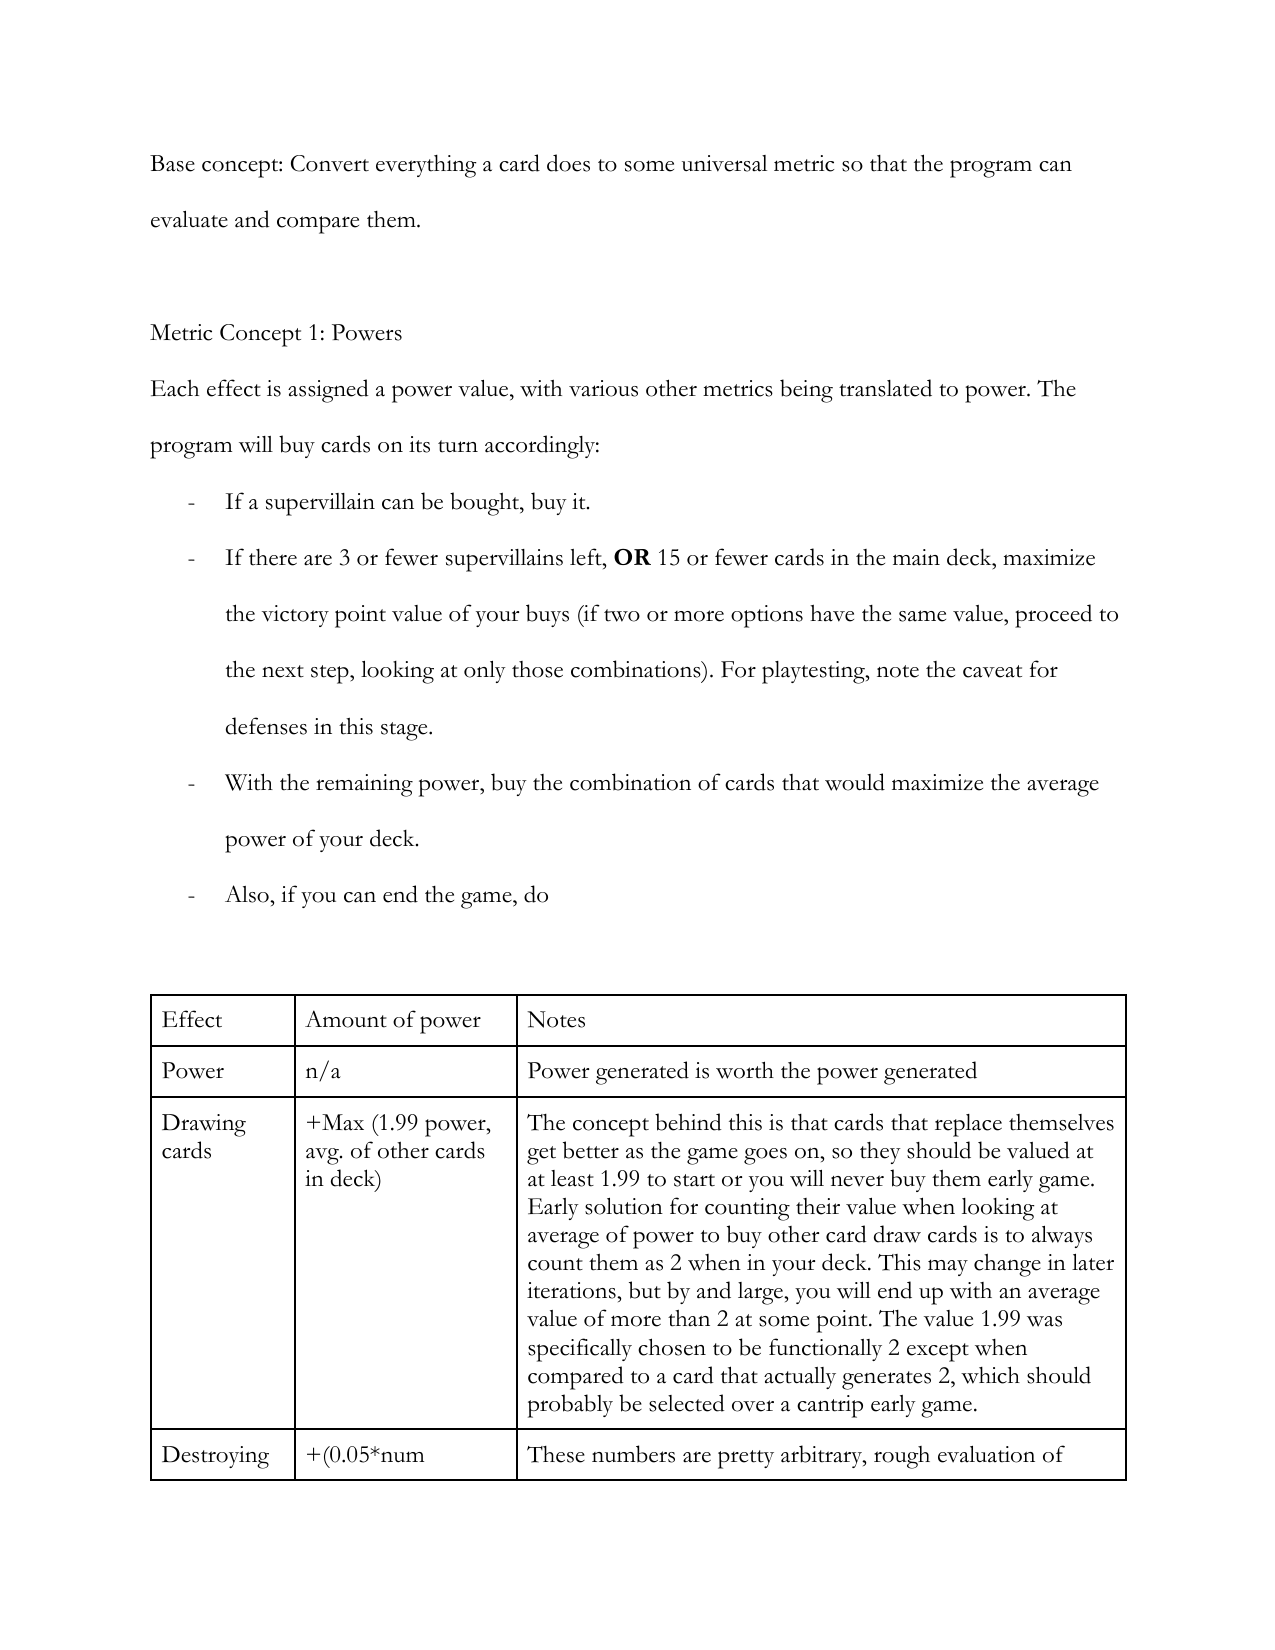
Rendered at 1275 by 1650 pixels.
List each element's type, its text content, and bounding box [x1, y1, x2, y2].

table_cell Power [152, 1047, 294, 1096]
text Base concept: Convert everything a card does to some universal metric so that the program can evaluate and compare them. [150, 150, 1125, 234]
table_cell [518, 1430, 1125, 1479]
table_header Effect [152, 996, 294, 1045]
list Also, if you can end the game, do [187, 881, 1125, 909]
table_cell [296, 1430, 516, 1479]
table_cell n/a [296, 1047, 516, 1096]
table_cell Drawing cards [152, 1098, 294, 1428]
text Each effect is assigned a power value, with various other metrics being translated to power. The program will buy cards on its turn accordingly: [150, 375, 1125, 459]
text Metric Concept 1: Powers [150, 319, 1125, 347]
list If there are 3 or fewer supervillains left, OR 15 or fewer cards in the main deck, maximize the victory point value of your buys (if two or more options have the same value, proceed to the next step, looking at only those combinations). For playtesting, note the caveat for defenses in this stage. [187, 544, 1125, 741]
table_cell Power generated is worth the power generated [518, 1047, 1125, 1096]
table_header Notes [518, 996, 1125, 1045]
list If a supervillain can be bought, buy it. [187, 487, 1125, 516]
table_header Amount of power [296, 996, 516, 1045]
table_cell +Max (1.99 power, avg. of other cards in deck) [296, 1098, 516, 1428]
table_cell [152, 1430, 294, 1479]
table_cell The concept behind this is that cards that replace themselves get better as the game goes on, so they should be valued at at least 1.99 to start or you will never buy them early game. Early solution for counting their value when looking at average of power to buy other card draw cards is to always count them as 2 when in your deck. This may change in later iterations, but by and large, you will end up with an average value of more than 2 at some point. The value 1.99 was specifically chosen to be functionally 2 except when compared to a card that actually generates 2, which should probably be selected over a cantrip early game. [518, 1098, 1125, 1428]
list With the remaining power, buy the combination of cards that would maximize the average power of your deck. [187, 769, 1125, 853]
